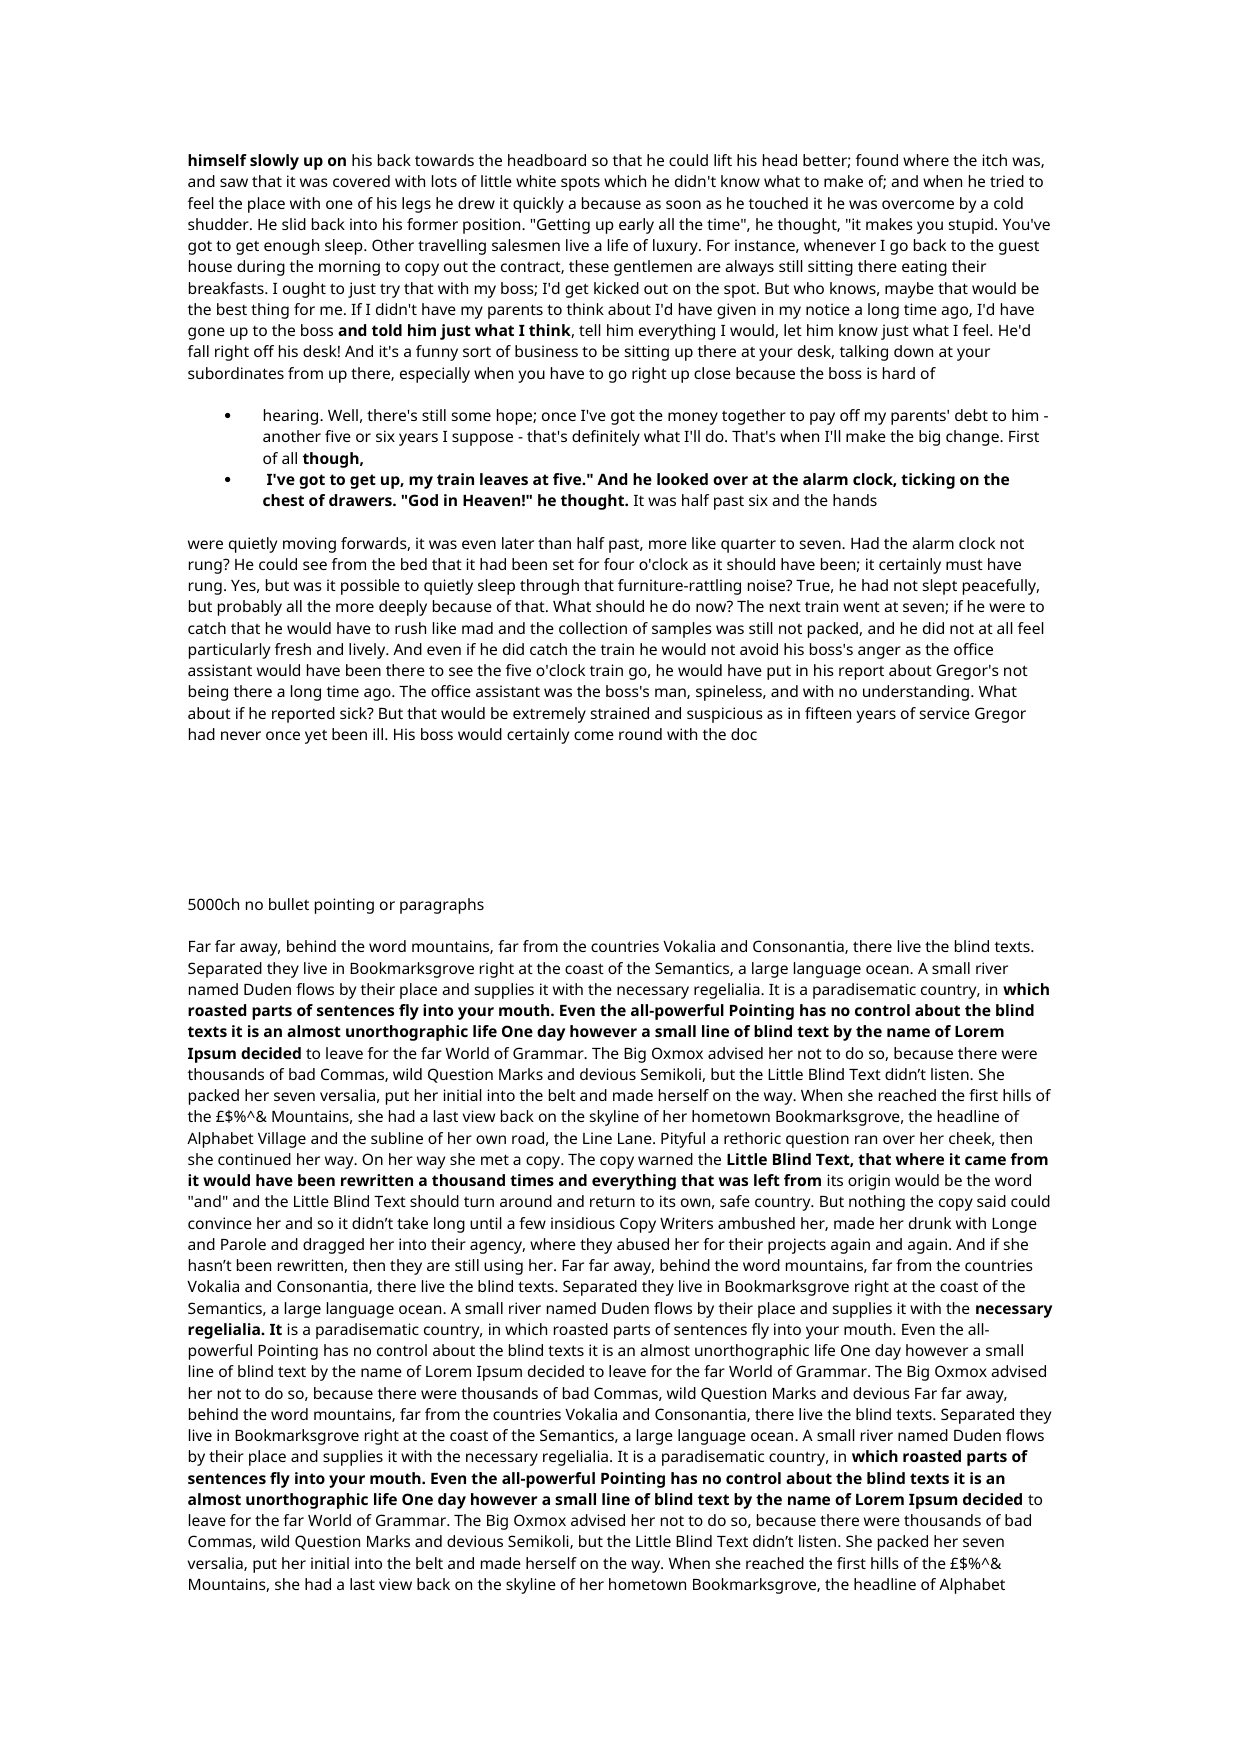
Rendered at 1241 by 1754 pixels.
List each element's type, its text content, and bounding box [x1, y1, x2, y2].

text 5000ch no bullet pointing or paragraphs [187, 894, 1053, 915]
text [187, 936, 1053, 1595]
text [187, 150, 1053, 384]
list hearing. Well, there's still some hope; once I've got the money together to pay off my parents' debt to him - another five or six years I suppose - that's definitely what I'll do. That's when I'll make the big change. First of all though, [225, 405, 1053, 469]
list I've got to get up, my train leaves at five." And he looked over at the alarm clock, ticking on the chest of drawers. "God in Heaven!" he thought. It was half past six and the hands [225, 469, 1053, 511]
text were quietly moving forwards, it was even later than half past, more like quarter to seven. Had the alarm clock not rung? He could see from the bed that it had been set for four o'clock as it should have been; it certainly must have rung. Yes, but was it possible to quietly sleep through that furniture-rattling noise? True, he had not slept peacefully, but probably all the more deeply because of that. What should he do now? The next train went at seven; if he were to catch that he would have to rush like mad and the collection of samples was still not packed, and he did not at all feel particularly fresh and lively. And even if he did catch the train he would not avoid his boss's anger as the office assistant would have been there to see the five o'clock train go, he would have put in his report about Gregor's not being there a long time ago. The office assistant was the boss's man, spineless, and with no understanding. What about if he reported sick? But that would be extremely strained and suspicious as in fifteen years of service Gregor had never once yet been ill. His boss would certainly come round with the doc [187, 532, 1053, 745]
